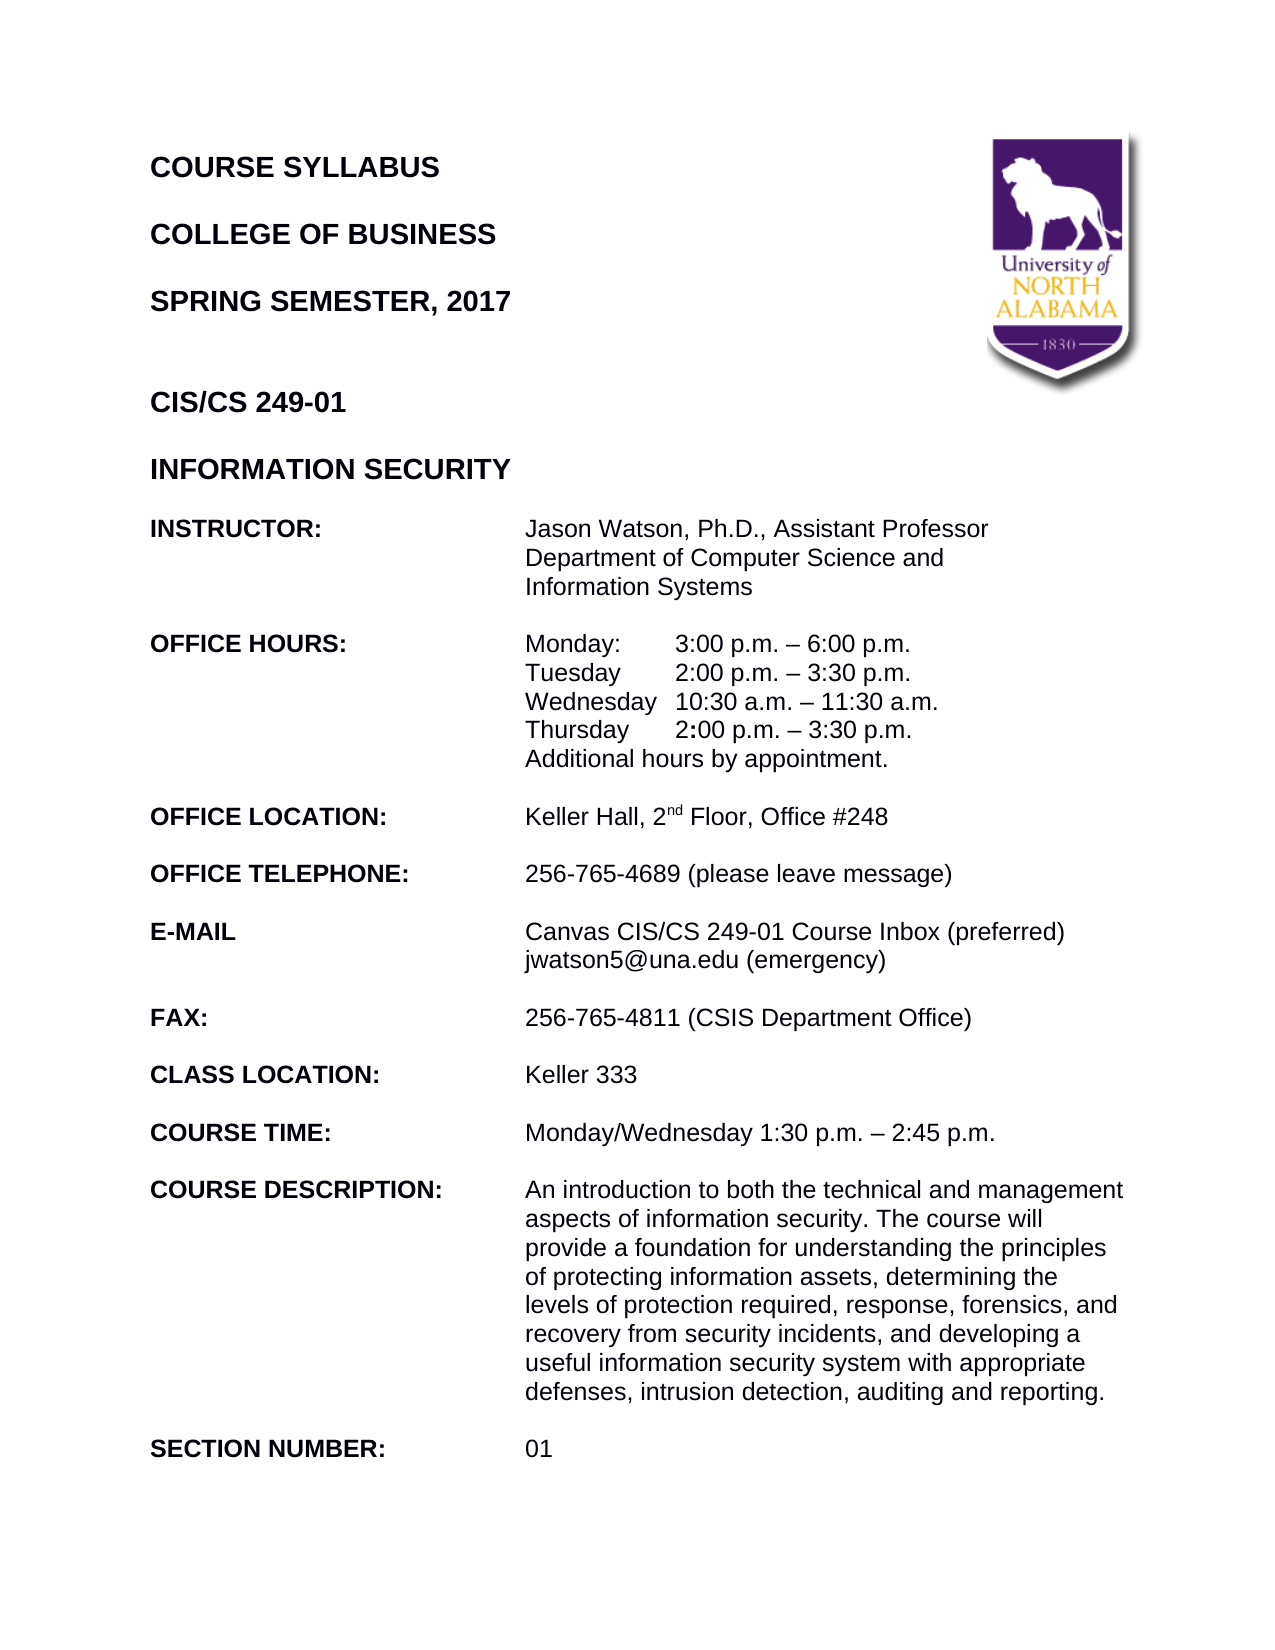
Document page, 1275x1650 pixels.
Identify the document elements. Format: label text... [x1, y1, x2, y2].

text Thursday 2:00 p.m. – 3:30 p.m. [150, 715, 1125, 744]
text E-MAIL Canvas CIS/CS 249-01 Course Inbox (preferred) [150, 917, 1125, 945]
text Wednesday 10:30 a.m. – 11:30 a.m. [150, 687, 1125, 715]
text OFFICE HOURS: Monday: 3:00 p.m. – 6:00 p.m. [150, 629, 1125, 658]
text COLLEGE OF BUSINESS [150, 217, 987, 251]
text COURSE SYLLABUS [150, 150, 987, 183]
subtitle COURSE DESCRIPTION: An introduction to both the technical and management aspects of information security. The course will provide a foundation for understanding the principles of protecting information assets, determining the levels of protection required, response, forensics, and recovery from security incidents, and developing a useful information security system with appropriate defenses, intrusion detection, auditing and reporting. [150, 1175, 1125, 1405]
text SECTION NUMBER: 01 [150, 1434, 1125, 1463]
text COURSE TIME: Monday/Wednesday 1:30 p.m. – 2:45 p.m. [150, 1118, 1125, 1147]
text SPRING SEMESTER, 2017 [150, 284, 987, 318]
text Tuesday 2:00 p.m. – 3:30 p.m. [150, 658, 1125, 687]
picture [987, 132, 1143, 395]
text OFFICE LOCATION: Keller Hall, 2nd Floor, Office #248 [150, 802, 1125, 830]
text Additional hours by appointment. [150, 744, 1125, 773]
text Information Systems [150, 572, 1125, 600]
text OFFICE TELEPHONE: 256-765-4689 (please leave message) [150, 859, 1125, 888]
text CLASS LOCATION: Keller 333 [150, 1060, 1125, 1089]
text Department of Computer Science and [150, 543, 1125, 572]
text CIS/CS 249-01 [150, 385, 1125, 418]
text INFORMATION SECURITY [150, 452, 1125, 485]
text INSTRUCTOR: Jason Watson, Ph.D., Assistant Professor [150, 514, 1125, 543]
text jwatson5@una.edu (emergency) [150, 945, 1125, 974]
text FAX: 256-765-4811 (CSIS Department Office) [150, 1003, 1125, 1032]
